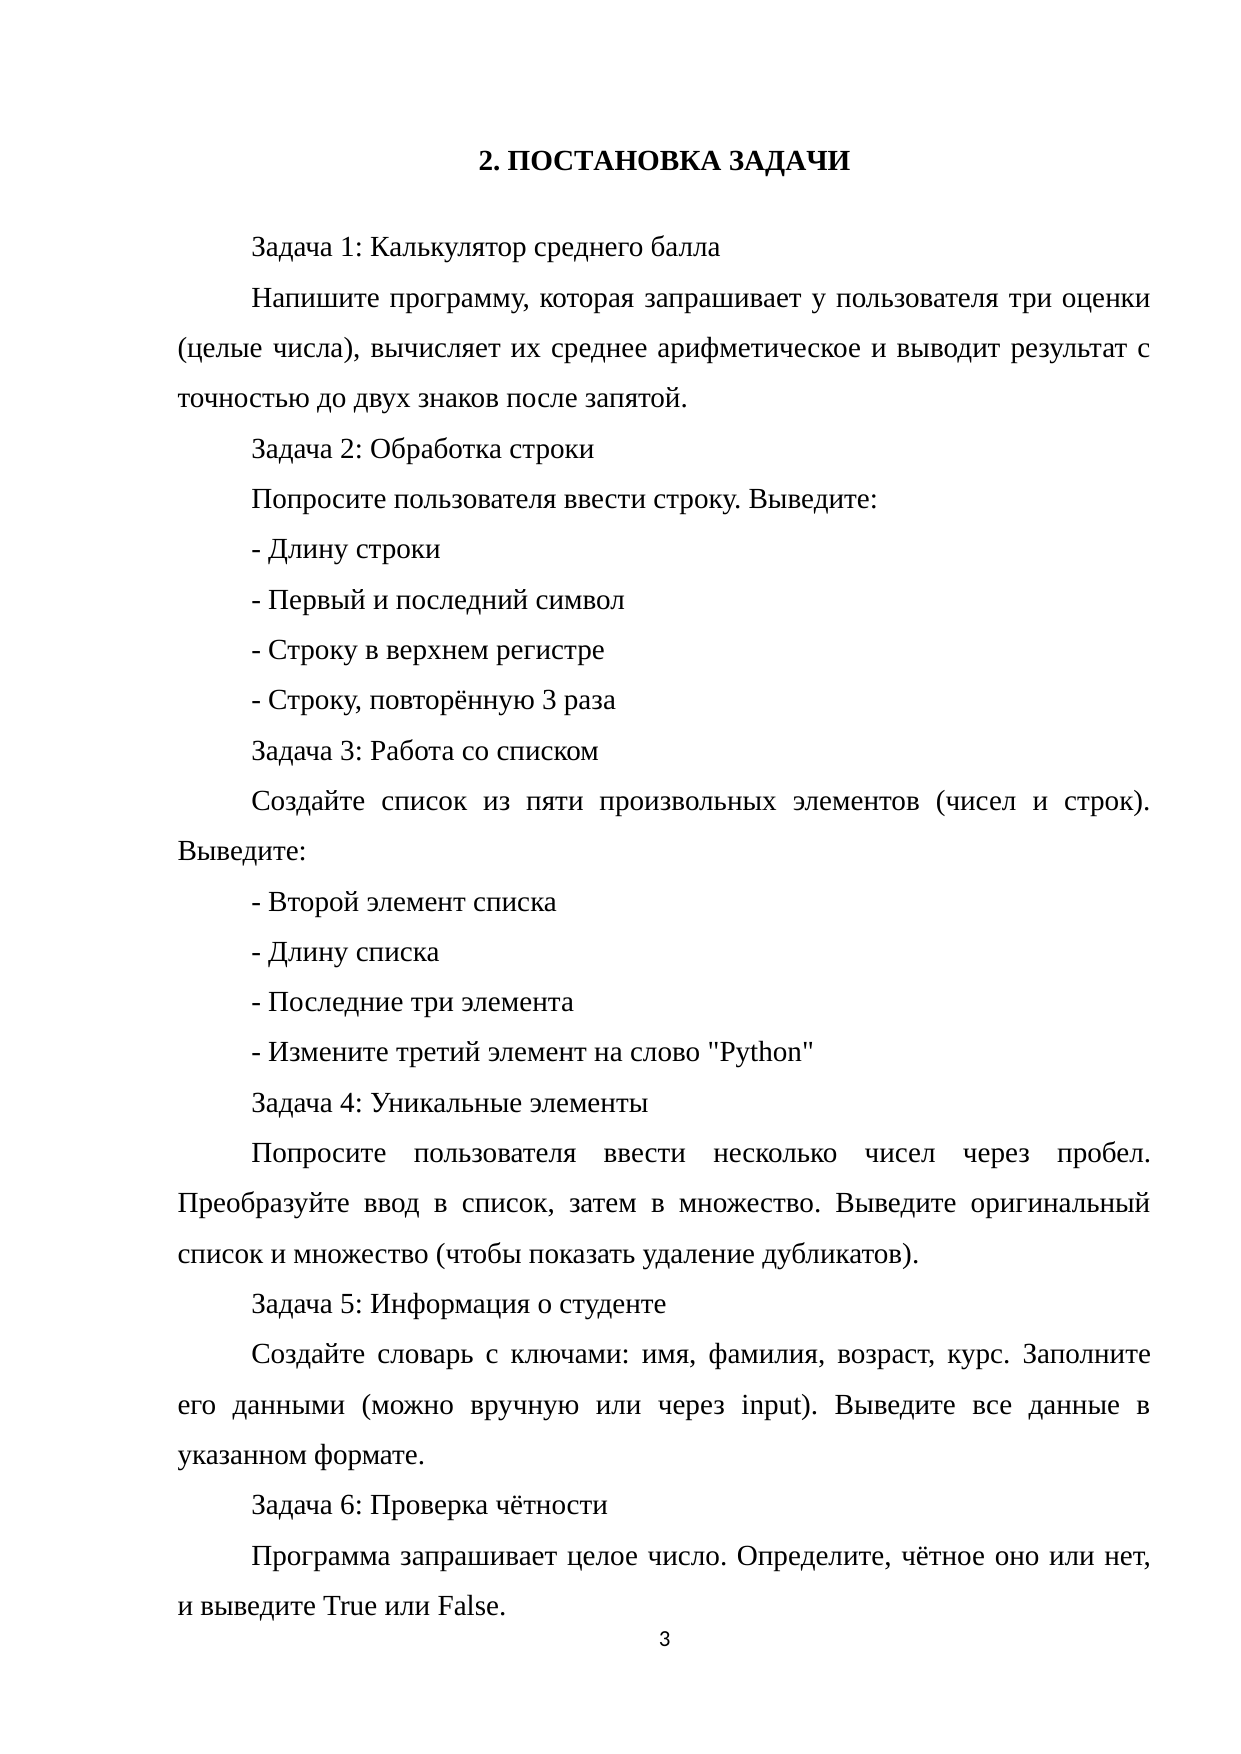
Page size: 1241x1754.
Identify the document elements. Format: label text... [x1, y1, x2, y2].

text Задача 3: Работа со списком [177, 733, 1152, 766]
text Задача 5: Информация о студенте [177, 1286, 1152, 1320]
text 2. Постановка задачи [177, 143, 1152, 177]
text - Строку, повторённую 3 раза [177, 682, 1152, 716]
text Создайте список из пяти произвольных элементов (чисел и строк). Выведите: [177, 783, 1152, 867]
text Задача 1: Калькулятор среднего балла [177, 229, 1152, 263]
text - Измените третий элемент на слово "Python" [177, 1034, 1152, 1068]
text - Второй элемент списка [177, 884, 1152, 917]
text - Строку в верхнем регистре [177, 632, 1152, 666]
text Задача 4: Уникальные элементы [177, 1085, 1152, 1118]
text - Длину списка [177, 934, 1152, 967]
text Программа запрашивает целое число. Определите, чётное оно или нет, и выведите True или False. [177, 1538, 1152, 1622]
text Создайте словарь с ключами: имя, фамилия, возраст, курс. Заполните его данными (можно вручную или через input). Выведите все данные в указанном формате. [177, 1336, 1152, 1471]
text Попросите пользователя ввести строку. Выведите: [177, 481, 1152, 515]
text Напишите программу, которая запрашивает у пользователя три оценки (целые числа), вычисляет их среднее арифметическое и выводит результат с точностью до двух знаков после запятой. [177, 280, 1152, 414]
text - Первый и последний символ [177, 582, 1152, 615]
text Попросите пользователя ввести несколько чисел через пробел. Преобразуйте ввод в список, затем в множество. Выведите оригинальный список и множество (чтобы показать удаление дубликатов). [177, 1135, 1152, 1269]
text Задача 2: Обработка строки [177, 431, 1152, 464]
text - Последние три элемента [177, 984, 1152, 1018]
text - Длину строки [177, 531, 1152, 565]
text Задача 6: Проверка чётности [177, 1487, 1152, 1521]
